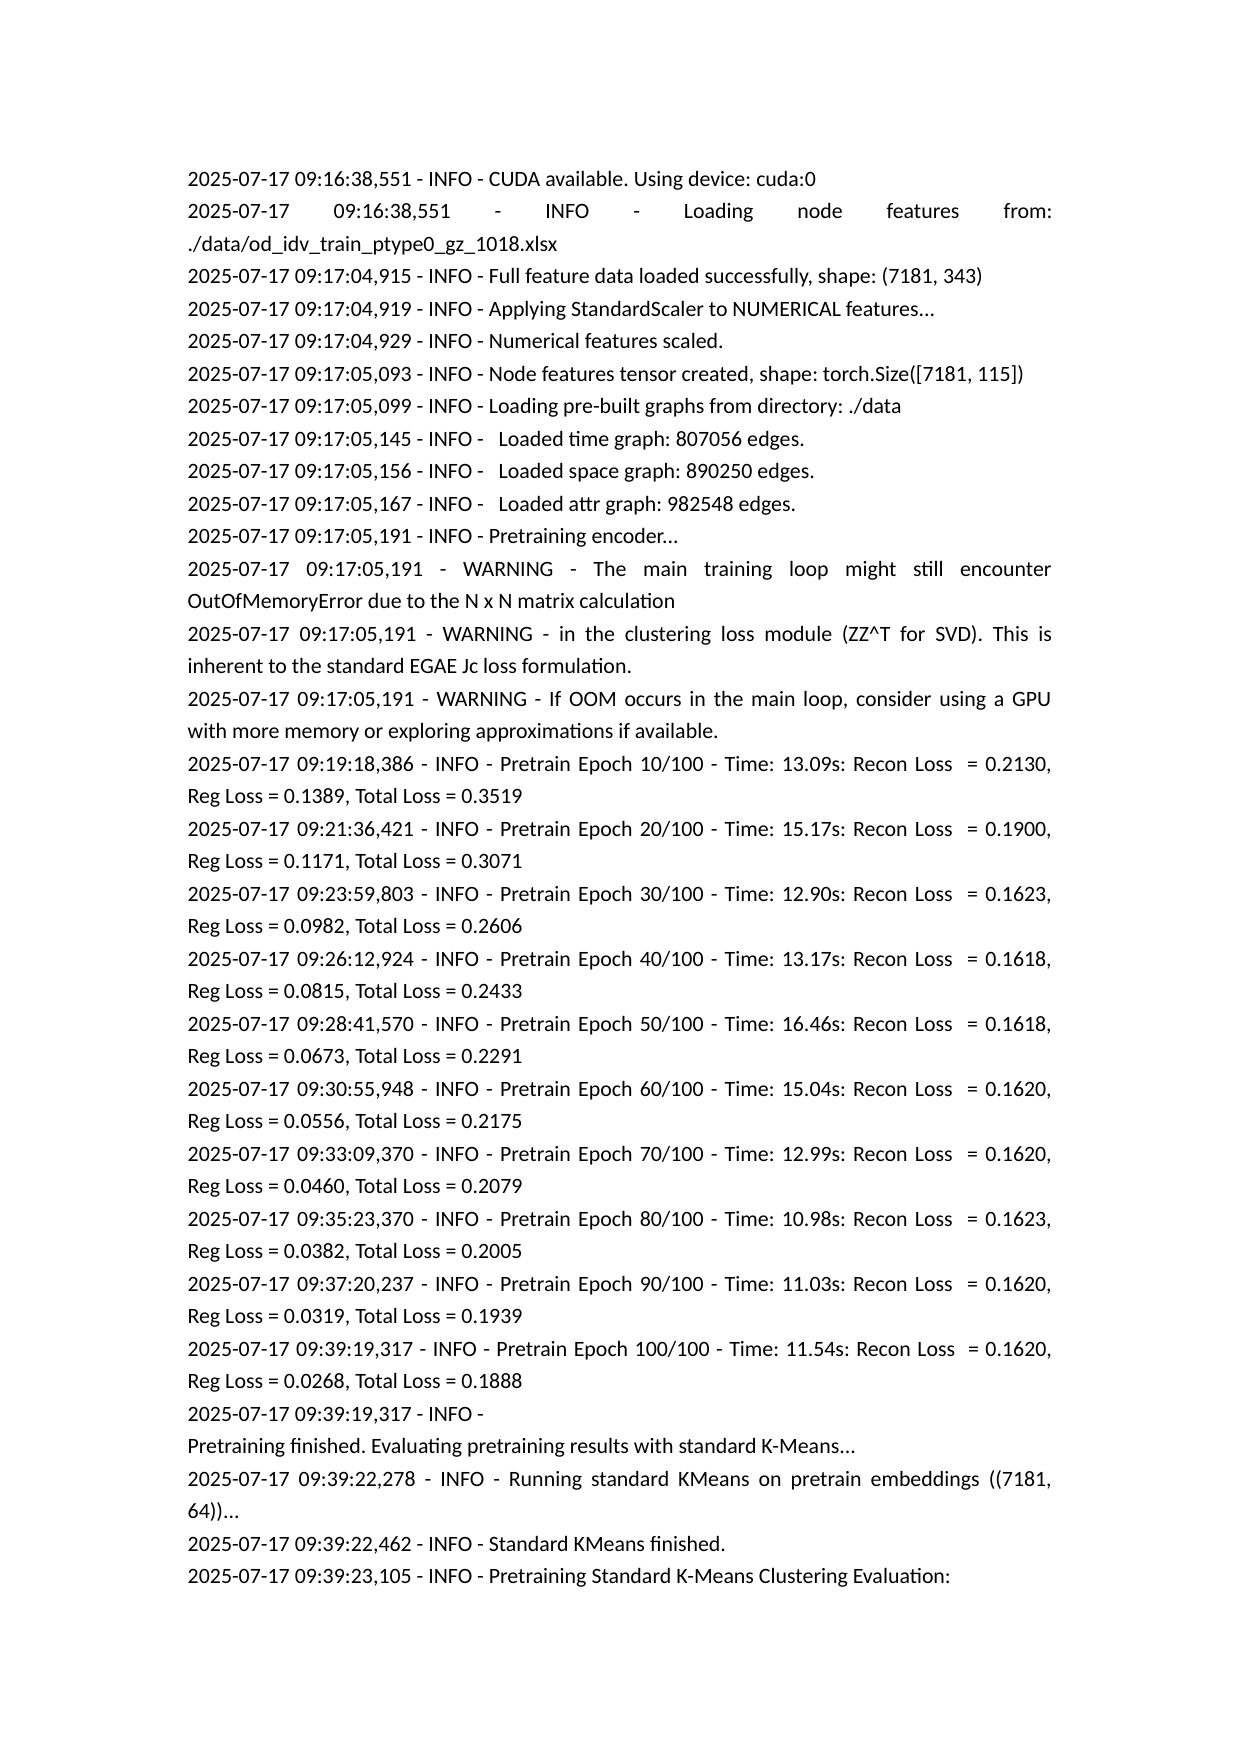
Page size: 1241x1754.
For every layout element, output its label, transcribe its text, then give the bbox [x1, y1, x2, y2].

text 2025-07-17 09:33:09,370 - INFO - Pretrain Epoch 70/100 - Time: 12.99s: Recon Loss = 0.1620, Reg Loss = 0.0460, Total Loss = 0.2079 [187, 1137, 1053, 1202]
text 2025-07-17 09:17:05,093 - INFO - Node features tensor created, shape: torch.Size([7181, 115]) [187, 357, 1053, 389]
text 2025-07-17 09:39:23,105 - INFO - Pretraining Standard K-Means Clustering Evaluation: [187, 1559, 1053, 1592]
text 2025-07-17 09:19:18,386 - INFO - Pretrain Epoch 10/100 - Time: 13.09s: Recon Loss = 0.2130, Reg Loss = 0.1389, Total Loss = 0.3519 [187, 747, 1053, 812]
text 2025-07-17 09:26:12,924 - INFO - Pretrain Epoch 40/100 - Time: 13.17s: Recon Loss = 0.1618, Reg Loss = 0.0815, Total Loss = 0.2433 [187, 942, 1053, 1007]
text 2025-07-17 09:17:05,145 - INFO - Loaded time graph: 807056 edges. [187, 422, 1053, 454]
text 2025-07-17 09:17:04,915 - INFO - Full feature data loaded successfully, shape: (7181, 343) [187, 259, 1053, 292]
text 2025-07-17 09:39:22,462 - INFO - Standard KMeans finished. [187, 1527, 1053, 1559]
text 2025-07-17 09:37:20,237 - INFO - Pretrain Epoch 90/100 - Time: 11.03s: Recon Loss = 0.1620, Reg Loss = 0.0319, Total Loss = 0.1939 [187, 1267, 1053, 1332]
text 2025-07-17 09:39:19,317 - INFO - [187, 1397, 1053, 1429]
text 2025-07-17 09:35:23,370 - INFO - Pretrain Epoch 80/100 - Time: 10.98s: Recon Loss = 0.1623, Reg Loss = 0.0382, Total Loss = 0.2005 [187, 1202, 1053, 1267]
text 2025-07-17 09:17:05,191 - WARNING - If OOM occurs in the main loop, consider using a GPU with more memory or exploring approximations if available. [187, 682, 1053, 747]
text 2025-07-17 09:17:05,167 - INFO - Loaded attr graph: 982548 edges. [187, 487, 1053, 519]
text 2025-07-17 09:21:36,421 - INFO - Pretrain Epoch 20/100 - Time: 15.17s: Recon Loss = 0.1900, Reg Loss = 0.1171, Total Loss = 0.3071 [187, 812, 1053, 877]
text 2025-07-17 09:39:22,278 - INFO - Running standard KMeans on pretrain embeddings ((7181, 64))... [187, 1462, 1053, 1527]
text 2025-07-17 09:17:05,099 - INFO - Loading pre-built graphs from directory: ./data [187, 389, 1053, 422]
text 2025-07-17 09:16:38,551 - INFO - Loading node features from: ./data/od_idv_train_ptype0_gz_1018.xlsx [187, 194, 1053, 259]
text 2025-07-17 09:23:59,803 - INFO - Pretrain Epoch 30/100 - Time: 12.90s: Recon Loss = 0.1623, Reg Loss = 0.0982, Total Loss = 0.2606 [187, 877, 1053, 942]
text 2025-07-17 09:28:41,570 - INFO - Pretrain Epoch 50/100 - Time: 16.46s: Recon Loss = 0.1618, Reg Loss = 0.0673, Total Loss = 0.2291 [187, 1007, 1053, 1072]
text 2025-07-17 09:17:05,156 - INFO - Loaded space graph: 890250 edges. [187, 454, 1053, 487]
text 2025-07-17 09:17:05,191 - WARNING - The main training loop might still encounter OutOfMemoryError due to the N x N matrix calculation [187, 552, 1053, 617]
text 2025-07-17 09:30:55,948 - INFO - Pretrain Epoch 60/100 - Time: 15.04s: Recon Loss = 0.1620, Reg Loss = 0.0556, Total Loss = 0.2175 [187, 1072, 1053, 1137]
text 2025-07-17 09:16:38,551 - INFO - CUDA available. Using device: cuda:0 [187, 162, 1053, 194]
text 2025-07-17 09:39:19,317 - INFO - Pretrain Epoch 100/100 - Time: 11.54s: Recon Loss = 0.1620, Reg Loss = 0.0268, Total Loss = 0.1888 [187, 1332, 1053, 1397]
text 2025-07-17 09:17:04,929 - INFO - Numerical features scaled. [187, 324, 1053, 357]
text 2025-07-17 09:17:05,191 - INFO - Pretraining encoder... [187, 519, 1053, 552]
text 2025-07-17 09:17:05,191 - WARNING - in the clustering loss module (ZZ^T for SVD). This is inherent to the standard EGAE Jc loss formulation. [187, 617, 1053, 682]
text Pretraining finished. Evaluating pretraining results with standard K-Means... [187, 1429, 1053, 1462]
text 2025-07-17 09:17:04,919 - INFO - Applying StandardScaler to NUMERICAL features... [187, 292, 1053, 324]
